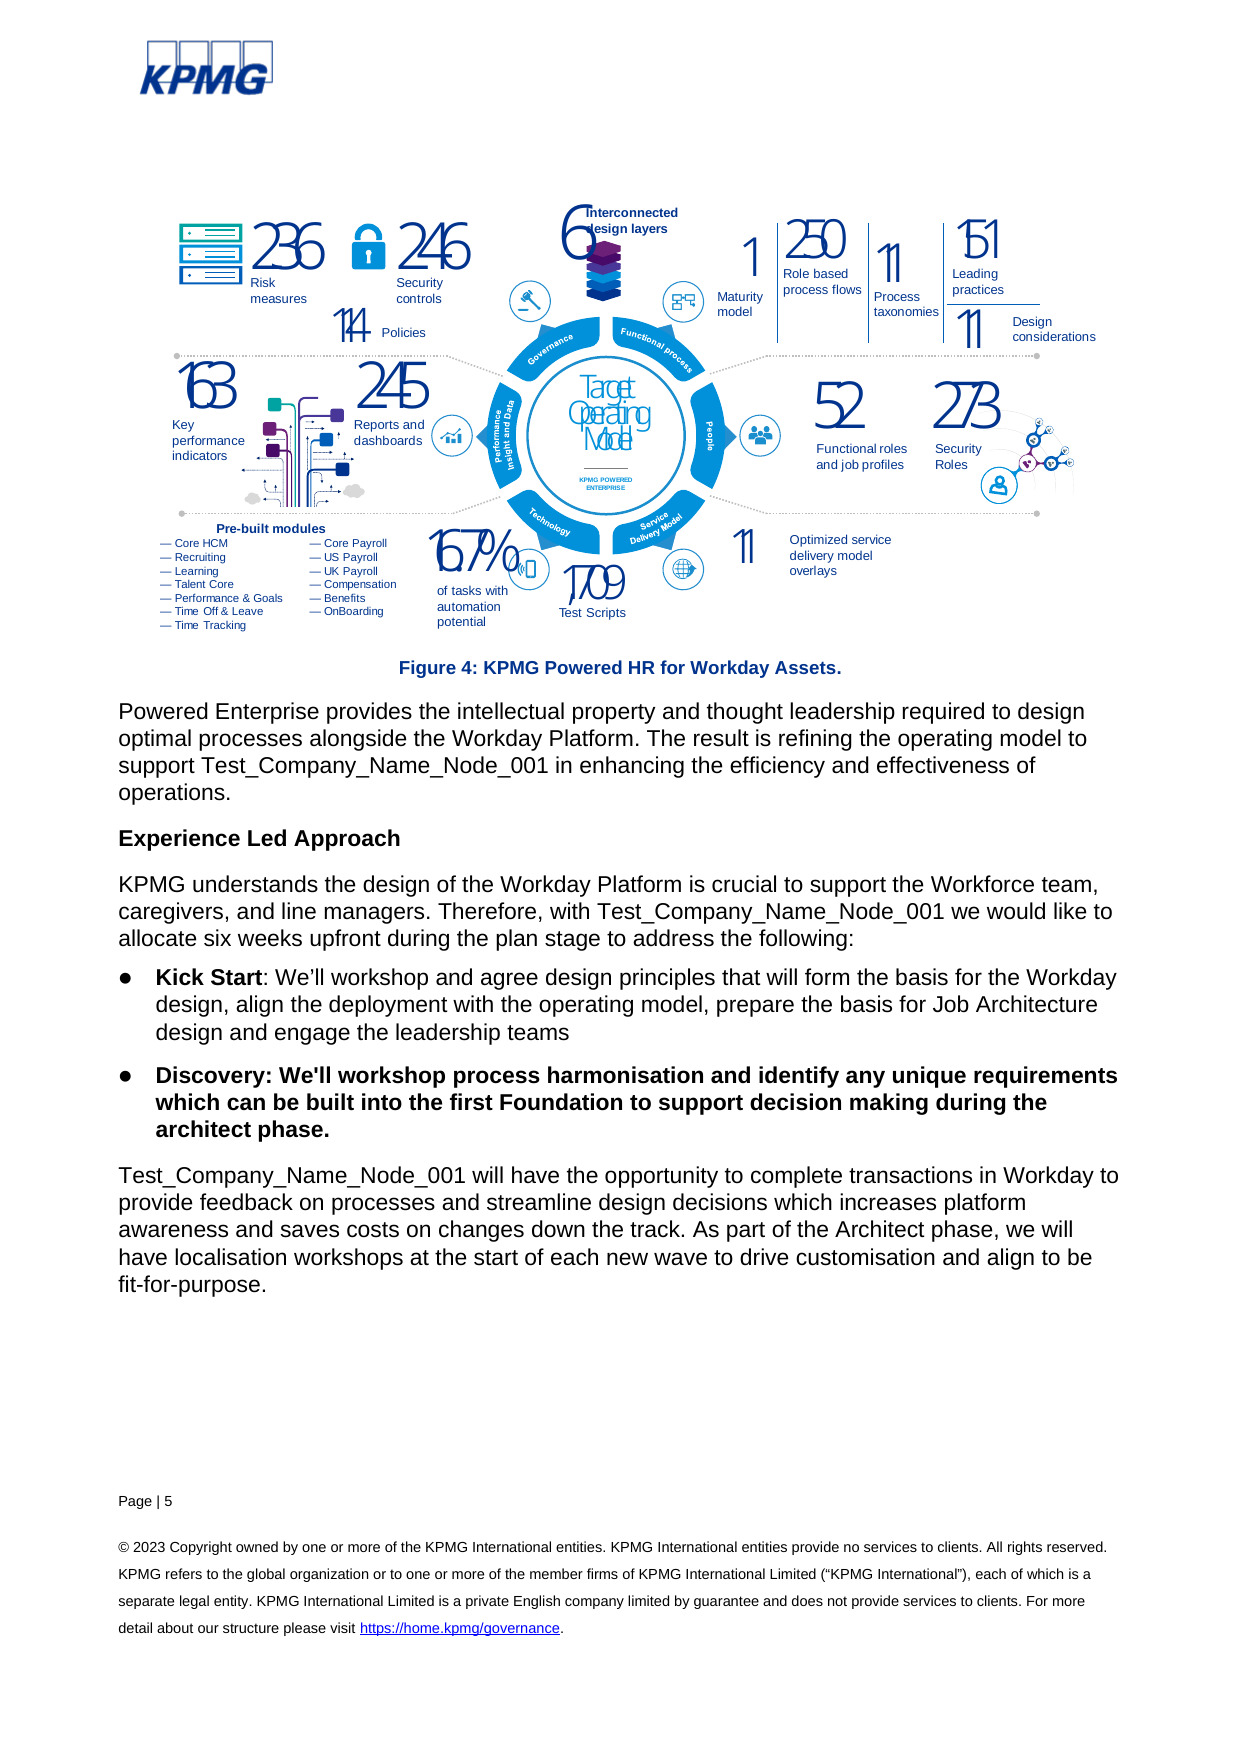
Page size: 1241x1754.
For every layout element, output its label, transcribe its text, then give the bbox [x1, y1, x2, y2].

text Experience Led Approach [118, 824, 1122, 851]
picture [582, 478, 592, 482]
list Discovery: We'll workshop process harmonisation and identify any unique requirements which can be built into the first Foundation to support decision making during the architect phase. [118, 1061, 1122, 1143]
text Powered Enterprise provides the intellectual property and thought leadership required to design optimal processes alongside the Workday Platform. The result is refining the operating model to support Test_Company_Name_Node_001 in enhancing the efficiency and effectiveness of operations. [118, 697, 1122, 805]
picture [118, 0, 302, 136]
text Test_Company_Name_Node_001 will have the opportunity to complete transactions in Workday to provide feedback on processes and streamline design decisions which increases platform awareness and saves costs on changes down the track. As part of the Architect phase, we will have localisation workshops at the start of each new wave to drive customisation and align to be fit-for-purpose. [118, 1161, 1122, 1297]
list Kick Start: We’ll workshop and agree design principles that will form the basis for the Workday design, align the deployment with the operating model, prepare the basis for Job Architecture design and engage the leadership teams [118, 963, 1122, 1045]
picture [600, 477, 615, 482]
text KPMG understands the design of the Workday Platform is crucial to support the Workforce team, caregivers, and line managers. Therefore, with Test_Company_Name_Node_001 we would like to allocate six weeks upfront during the plan stage to address the following: [118, 870, 1122, 951]
